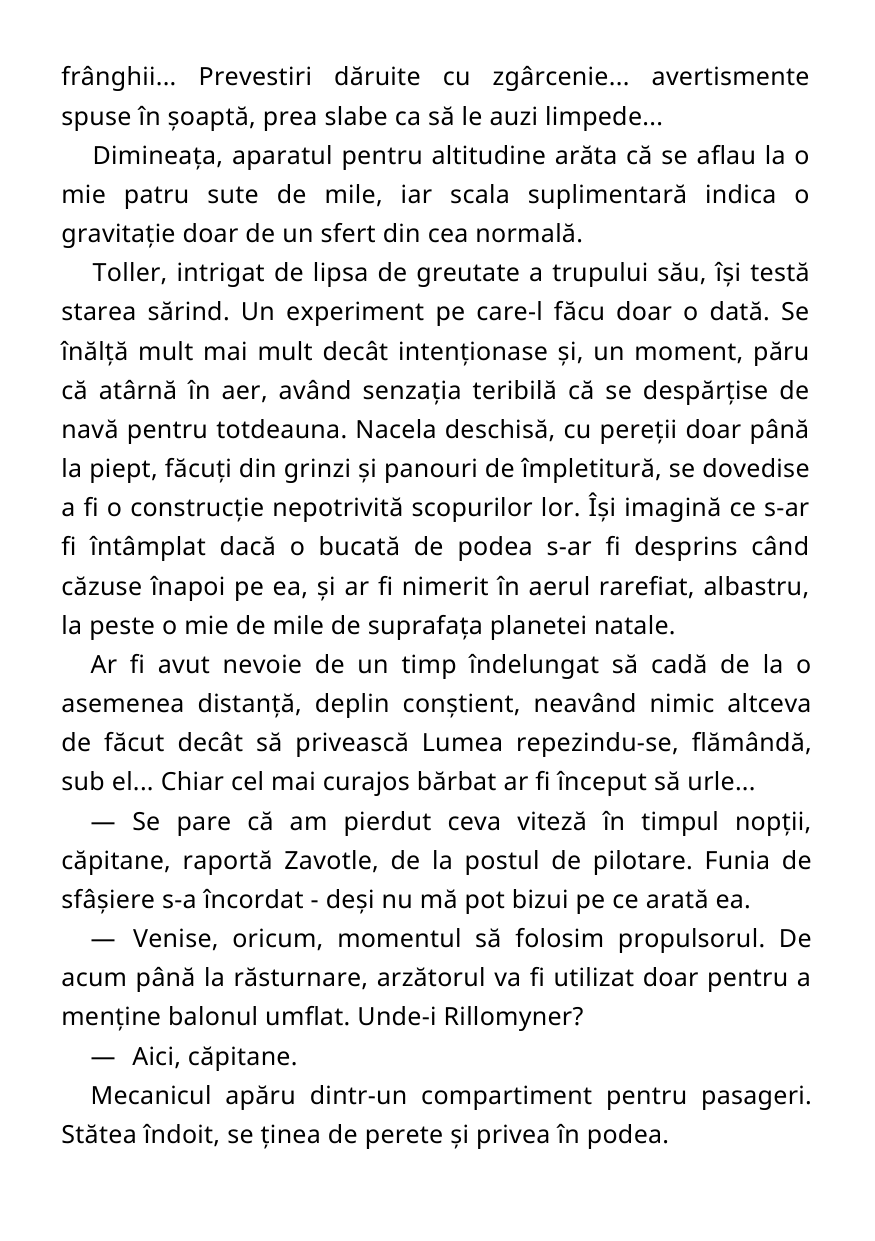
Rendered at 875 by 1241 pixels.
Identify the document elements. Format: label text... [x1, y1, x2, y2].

text Ar fi avut nevoie de un timp îndelungat să cadă de la o asemenea distanţă, deplin conştient, neavând nimic altceva de făcut decât să privească Lumea repezindu-se, flămândă, sub el... Chiar cel mai curajos bărbat ar fi început să urle... [61, 647, 813, 798]
text — Venise, oricum, momentul să folosim propulsorul. De acum până la răsturnare, arzătorul va fi utilizat doar pentru a menţine balonul umflat. Unde-i Rillomyner? [61, 921, 813, 1033]
text Toller, intrigat de lipsa de greutate a trupului său, îşi testă starea sărind. Un experiment pe care-l făcu doar o dată. Se înălţă mult mai mult decât intenţionase şi, un moment, păru că atârnă în aer, având senzaţia teribilă că se despărţise de navă pentru totdeauna. Nacela deschisă, cu pereţii doar până la piept, făcuţi din grinzi şi panouri de împletitură, se dovedise a fi o construcţie nepotrivită scopurilor lor. Îşi imagină ce s-ar fi întâmplat dacă o bucată de podea s-ar fi desprins când căzuse înapoi pe ea, şi ar fi nimerit în aerul rarefiat, albastru, la peste o mie de mile de suprafaţa planetei natale. [61, 255, 811, 641]
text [61, 59, 811, 132]
text — Se pare că am pierdut ceva viteză în timpul nopţii, căpitane, raportă Zavotle, de la postul de pilotare. Funia de sfâşiere s-a încordat - deşi nu mă pot bizui pe ce arată ea. [61, 803, 813, 916]
text — Aici, căpitane. [61, 1038, 815, 1072]
text Mecanicul apăru dintr-un compartiment pentru pasageri. Stătea îndoit, se ţinea de perete şi privea în podea. [61, 1077, 813, 1151]
text Dimineaţa, aparatul pentru altitudine arăta că se aflau la o mie patru sute de mile, iar scala suplimentară indica o gravitaţie doar de un sfert din cea normală. [61, 137, 811, 250]
